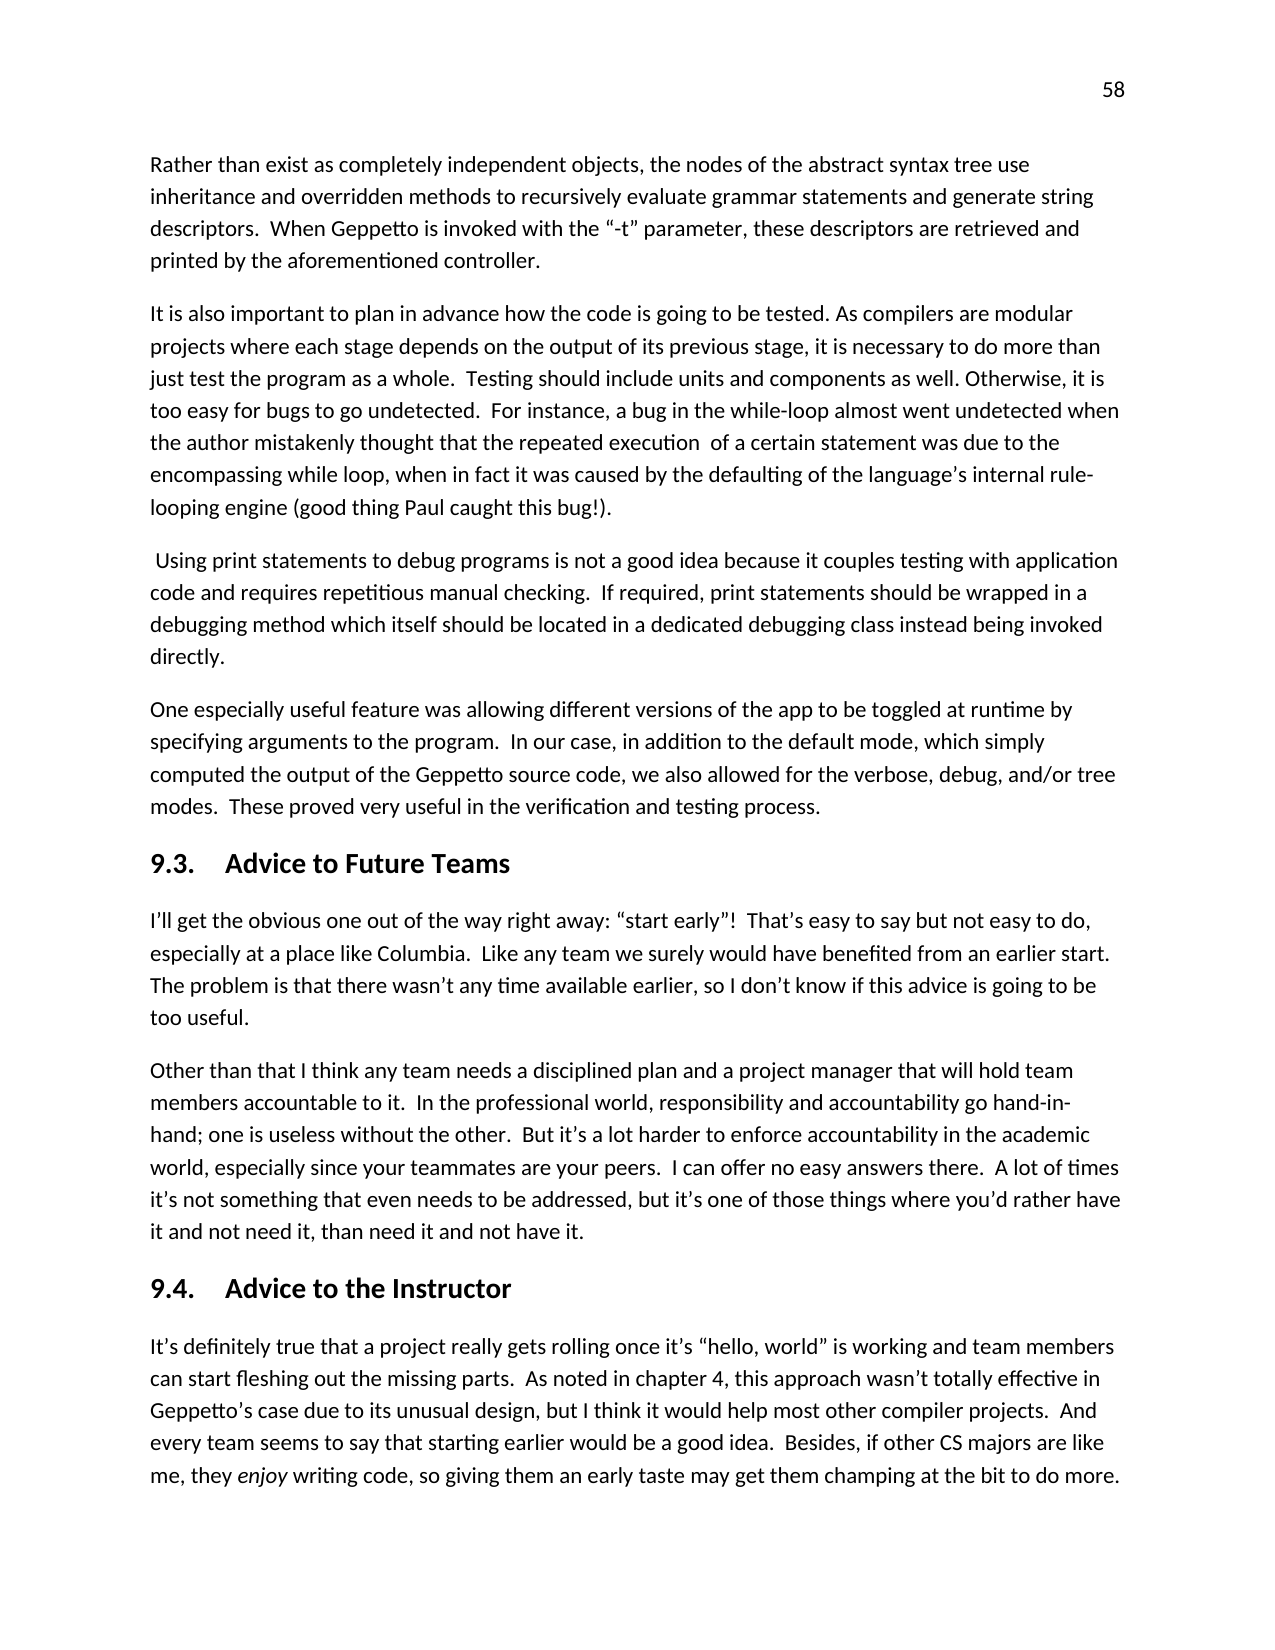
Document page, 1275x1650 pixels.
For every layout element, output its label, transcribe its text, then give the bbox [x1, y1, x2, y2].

text It is also important to plan in advance how the code is going to be tested. As compilers are modular projects where each stage depends on the output of its previous stage, it is necessary to do more than just test the program as a whole. Testing should include units and components as well. Otherwise, it is too easy for bugs to go undetected. For instance, a bug in the while-loop almost went undetected when the author mistakenly thought that the repeated execution of a certain statement was due to the encompassing while loop, when in fact it was caused by the defaulting of the language’s internal rule-looping engine (good thing Paul caught this bug!). [150, 299, 1125, 521]
text I’ll get the obvious one out of the way right away: “start early”! That’s easy to say but not easy to do, especially at a place like Columbia. Like any team we surely would have benefited from an earlier start. The problem is that there wasn’t any time available earlier, so I don’t know if this advice is going to be too useful. [150, 907, 1125, 1031]
text Rather than exist as completely independent objects, the nodes of the abstract syntax tree use inheritance and overridden methods to recursively evaluate grammar statements and generate string descriptors. When Geppetto is invoked with the “-t” parameter, these descriptors are retrieved and printed by the aforementioned controller. [150, 150, 1125, 274]
subtitle Advice to the Instructor [150, 1270, 1125, 1306]
subtitle Advice to Future Teams [150, 845, 1125, 881]
text Other than that I think any team needs a disciplined plan and a project manager that will hold team members accountable to it. In the professional world, responsibility and accountability go hand-in-hand; one is useless without the other. But it’s a lot harder to enforce accountability in the academic world, especially since your teammates are your peers. I can offer no easy answers there. A lot of times it’s not something that even needs to be addressed, but it’s one of those things where you’d rather have it and not need it, than need it and not have it. [150, 1056, 1125, 1245]
text Using print statements to debug programs is not a good idea because it couples testing with application code and requires repetitious manual checking. If required, print statements should be wrapped in a debugging method which itself should be located in a dedicated debugging class instead being invoked directly. [150, 546, 1125, 670]
text One especially useful feature was allowing different versions of the app to be toggled at runtime by specifying arguments to the program. In our case, in addition to the default mode, which simply computed the output of the Geppetto source code, we also allowed for the verbose, debug, and/or tree modes. These proved very useful in the verification and testing process. [150, 695, 1125, 820]
text It’s definitely true that a project really gets rolling once it’s “hello, world” is working and team members can start fleshing out the missing parts. As noted in chapter 4, this approach wasn’t totally effective in Geppetto’s case due to its unusual design, but I think it would help most other compiler projects. And every team seems to say that starting earlier would be a good idea. Besides, if other CS majors are like me, they enjoy writing code, so giving them an early taste may get them champing at the bit to do more. [150, 1332, 1125, 1489]
